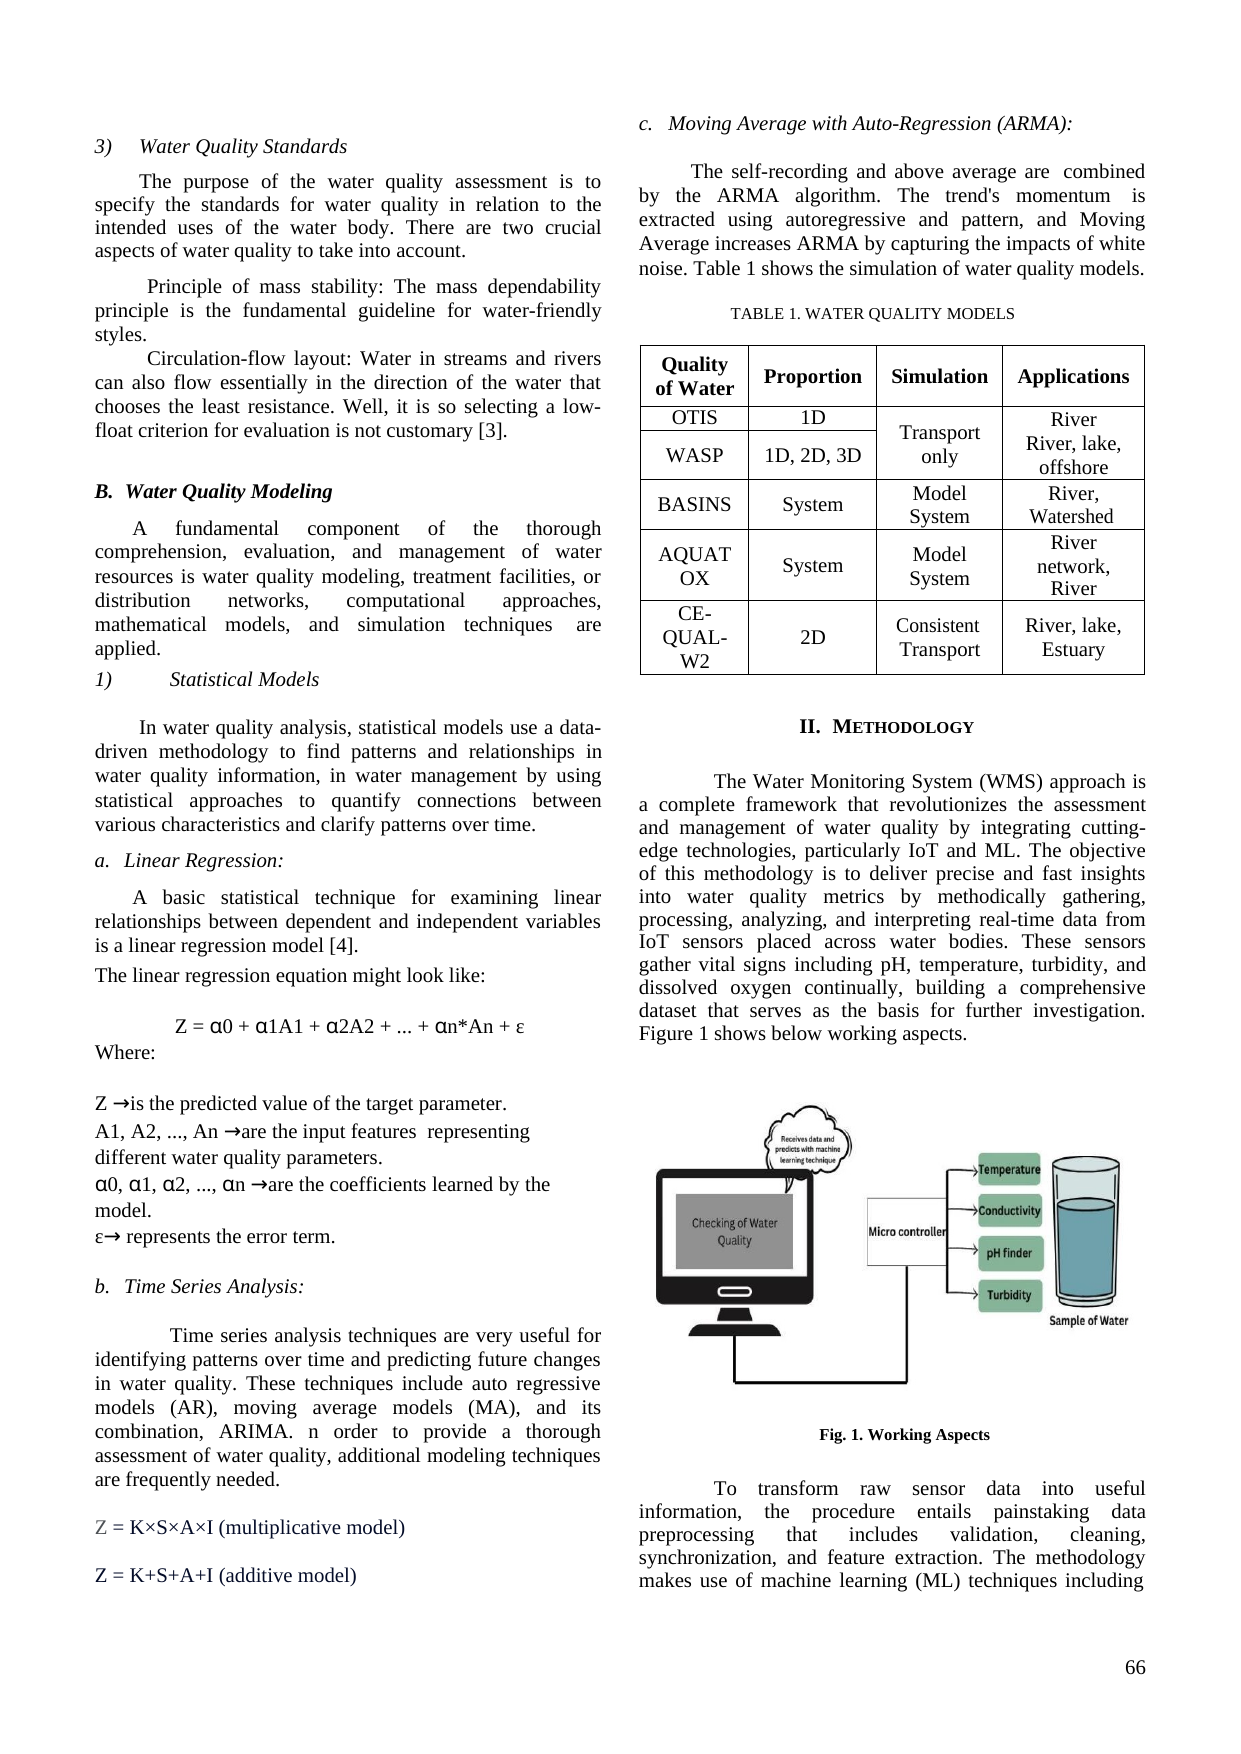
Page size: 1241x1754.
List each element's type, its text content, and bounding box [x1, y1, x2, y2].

text Time series analysis techniques are very useful for identifying patterns over time and predicting future changes in water quality. These techniques include auto regressive models (AR), moving average models (MA), and its combination, ARIMA. n order to provide a thorough assessment of water quality, additional modeling techniques are frequently needed. [94, 1322, 601, 1491]
table_cell River River, lake, offshore [1003, 407, 1144, 479]
text Fig. 1. Working Aspects [819, 1425, 1176, 1444]
text The Water Monitoring System (WMS) approach is a complete framework that revolutionizes the assessment and management of water quality by integrating cutting-edge technologies, particularly IoT and ML. The objective of this methodology is to deliver precise and fast insights into water quality metrics by methodically gathering, processing, analyzing, and interpreting real-time data from IoT sensors placed across water bodies. These sensors gather vital signs including pH, temperature, turbidity, and dissolved oxygen continually, building a comprehensive dataset that serves as the basis for further investigation. Figure 1 shows below working aspects. [639, 770, 1146, 1045]
table_cell Model System [877, 480, 1002, 528]
text A1, A2, ..., An →are the input features representing different water quality parameters. [94, 1116, 603, 1169]
text α0, α1, α2, ..., αn →are the coefficients learned by the model. [94, 1169, 603, 1222]
text Principle of mass stability: The mass dependability principle is the fundamental guideline for water-friendly styles. [94, 274, 602, 346]
text The purpose of the water quality assessment is to specify the standards for water quality in relation to the intended uses of the water body. There are two crucial aspects of water quality to take into account. [94, 170, 602, 262]
list Moving Average with Auto-Regression (ARMA): [638, 111, 1176, 135]
table_cell AQUAT OX [641, 530, 748, 600]
table_header Proportion [749, 346, 876, 406]
table_header Quality of Water [641, 346, 748, 406]
text The linear regression equation might look like: [94, 963, 606, 987]
text Z = α0 + α1A1 + α2A2 + ... + αn*An + ε [174, 1011, 606, 1040]
table_header Simulation [877, 346, 1002, 406]
text A basic statistical technique for examining linear relationships between dependent and independent variables is a linear regression model [4]. [94, 885, 601, 957]
table_cell 1D, 2D, 3D [749, 431, 876, 479]
table_header Applications [1003, 346, 1144, 406]
table_cell Consistent Transport [877, 601, 1002, 673]
text Z →is the predicted value of the target parameter. [94, 1088, 606, 1116]
table_cell BASINS [641, 480, 748, 528]
table_cell WASP [641, 431, 748, 479]
text Z = K×S×A×I (multiplicative model) Z = K+S+A+I (additive model) [94, 1515, 405, 1587]
text In water quality analysis, statistical models use a data- driven methodology to find patterns and relationships in water quality information, in water management by using statistical approaches to quantify connections between various characteristics and clarify patterns over time. [94, 715, 602, 836]
table_cell CE- QUAL- W2 [641, 601, 748, 673]
list Water Quality Modeling [94, 479, 606, 503]
table_cell Model System [877, 530, 1002, 600]
table_cell 1D [749, 407, 876, 430]
list Water Quality Standards [94, 134, 606, 158]
text Where: [94, 1040, 606, 1064]
table_cell System [749, 530, 876, 600]
table_cell System [749, 480, 876, 528]
table_cell OTIS [641, 407, 748, 430]
table_cell Transport only [877, 407, 1002, 479]
table_cell River, lake, Estuary [1003, 601, 1144, 673]
text Circulation-flow layout: Water in streams and rivers can also flow essentially in the direction of the water that chooses the least resistance. Well, it is so selecting a low- float criterion for evaluation is not customary [3]. [94, 346, 602, 442]
table_cell River, Watershed [1003, 480, 1144, 528]
text A fundamental component of the thorough comprehension, evaluation, and management of water resources is water quality modeling, treatment facilities, or distribution networks, computational approaches, mathematical models, and simulation techniques are applied. [94, 515, 602, 660]
list Time Series Analysis: [94, 1274, 606, 1298]
list Linear Regression: [94, 848, 606, 872]
list METHODOLOGY [799, 714, 1176, 738]
text ε→ represents the error term. [94, 1222, 606, 1250]
table_cell 2D [749, 601, 876, 673]
text TABLE 1. WATER QUALITY MODELS [730, 304, 1176, 323]
text To transform raw sensor data into useful information, the procedure entails painstaking data preprocessing that includes validation, cleaning, synchronization, and feature extraction. The methodology makes use of machine learning (ML) techniques including [639, 1477, 1146, 1592]
picture [654, 1102, 1134, 1391]
text The self-recording and above average are combined by the ARMA algorithm. The trend's momentum is extracted using autoregressive and pattern, and Moving Average increases ARMA by capturing the impacts of white noise. Table 1 shows the simulation of water quality models. [639, 159, 1146, 279]
text 1) Statistical Models [94, 667, 606, 691]
table_cell River network, River [1003, 530, 1144, 600]
